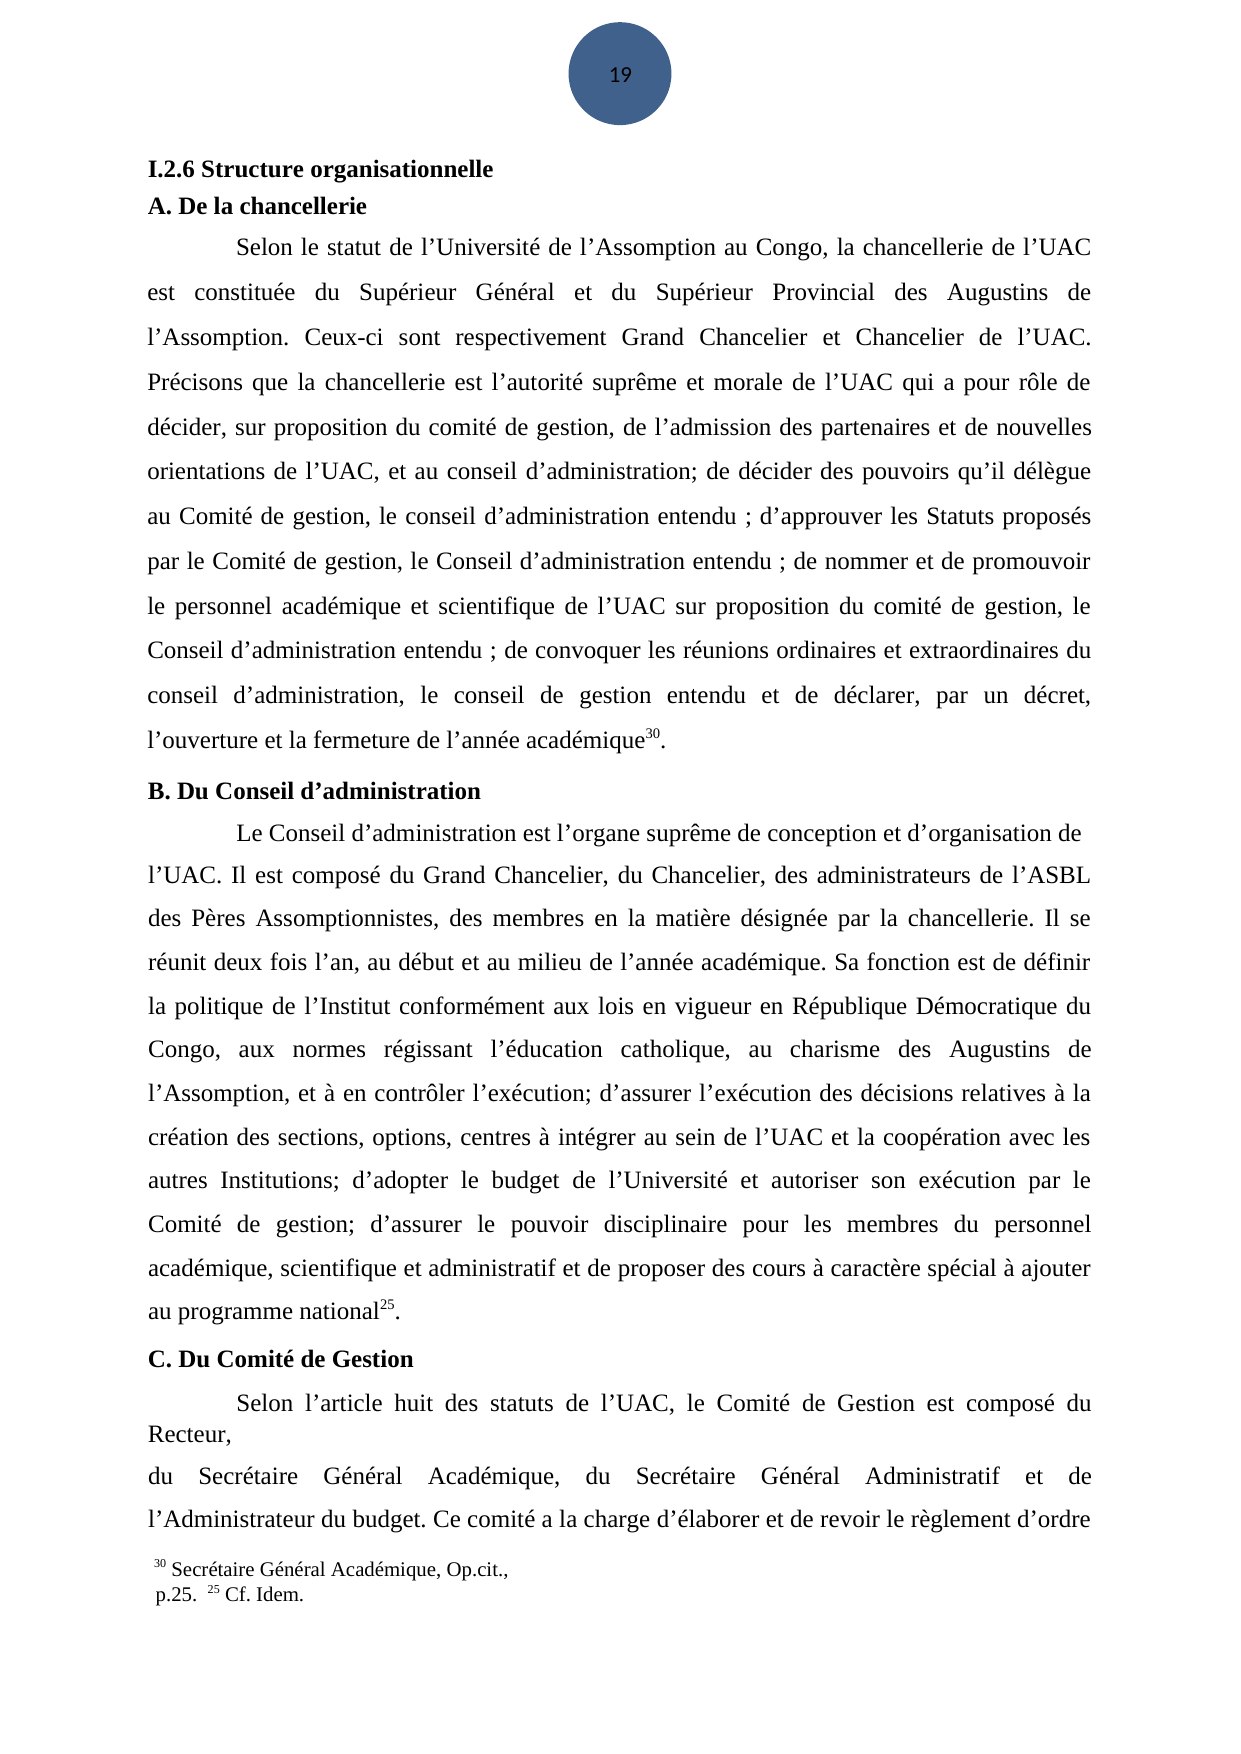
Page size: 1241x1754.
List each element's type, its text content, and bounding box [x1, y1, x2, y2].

subtitle I.2.6 Structure organisationnelle [148, 154, 1093, 183]
subtitle C. Du Comité de Gestion [148, 1344, 1093, 1373]
subtitle B. Du Conseil d’administration [148, 776, 1093, 805]
text l’UAC. Il est composé du Grand Chancelier, du Chancelier, des administrateurs de l’ASBL des Pères Assomptionnistes, des membres en la matière désignée par la chancellerie. Il se réunit deux fois l’an, au début et au milieu de l’année académique. Sa fonction est de définir la politique de l’Institut conformément aux lois en vigueur en République Démocratique du Congo, aux normes régissant l’éducation catholique, au charisme des Augustins de l’Assomption, et à en contrôler l’exécution; d’assurer l’exécution des décisions relatives à la création des sections, options, centres à intégrer au sein de l’UAC et la coopération avec les autres Institutions; d’adopter le budget de l’Université et autoriser son exécution par le Comité de gestion; d’assurer le pouvoir disciplinaire pour les membres du personnel académique, scientifique et administratif et de proposer des cours à caractère spécial à ajouter au programme national25. [148, 860, 1093, 1325]
subtitle A. De la chancellerie [148, 191, 1093, 220]
text Le Conseil d’administration est l’organe suprême de conception et d’organisation de [236, 818, 1093, 846]
text Selon l’article huit des statuts de l’UAC, le Comité de Gestion est composé du Recteur, [148, 1388, 1093, 1448]
text Selon le statut de l’Université de l’Assomption au Congo, la chancellerie de l’UAC est constituée du Supérieur Général et du Supérieur Provincial des Augustins de l’Assomption. Ceux-ci sont respectivement Grand Chancelier et Chancelier de l’UAC. Précisons que la chancellerie est l’autorité suprême et morale de l’UAC qui a pour rôle de décider, sur proposition du comité de gestion, de l’admission des partenaires et de nouvelles orientations de l’UAC, et au conseil d’administration; de décider des pouvoirs qu’il délègue au Comité de gestion, le conseil d’administration entendu ; d’approuver les Statuts proposés par le Comité de gestion, le Conseil d’administration entendu ; de nommer et de promouvoir le personnel académique et scientifique de l’UAC sur proposition du comité de gestion, le Conseil d’administration entendu ; de convoquer les réunions ordinaires et extraordinaires du conseil d’administration, le conseil de gestion entendu et de déclarer, par un décret, l’ouverture et la fermeture de l’année académique. [147, 232, 1093, 754]
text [148, 1461, 1093, 1532]
